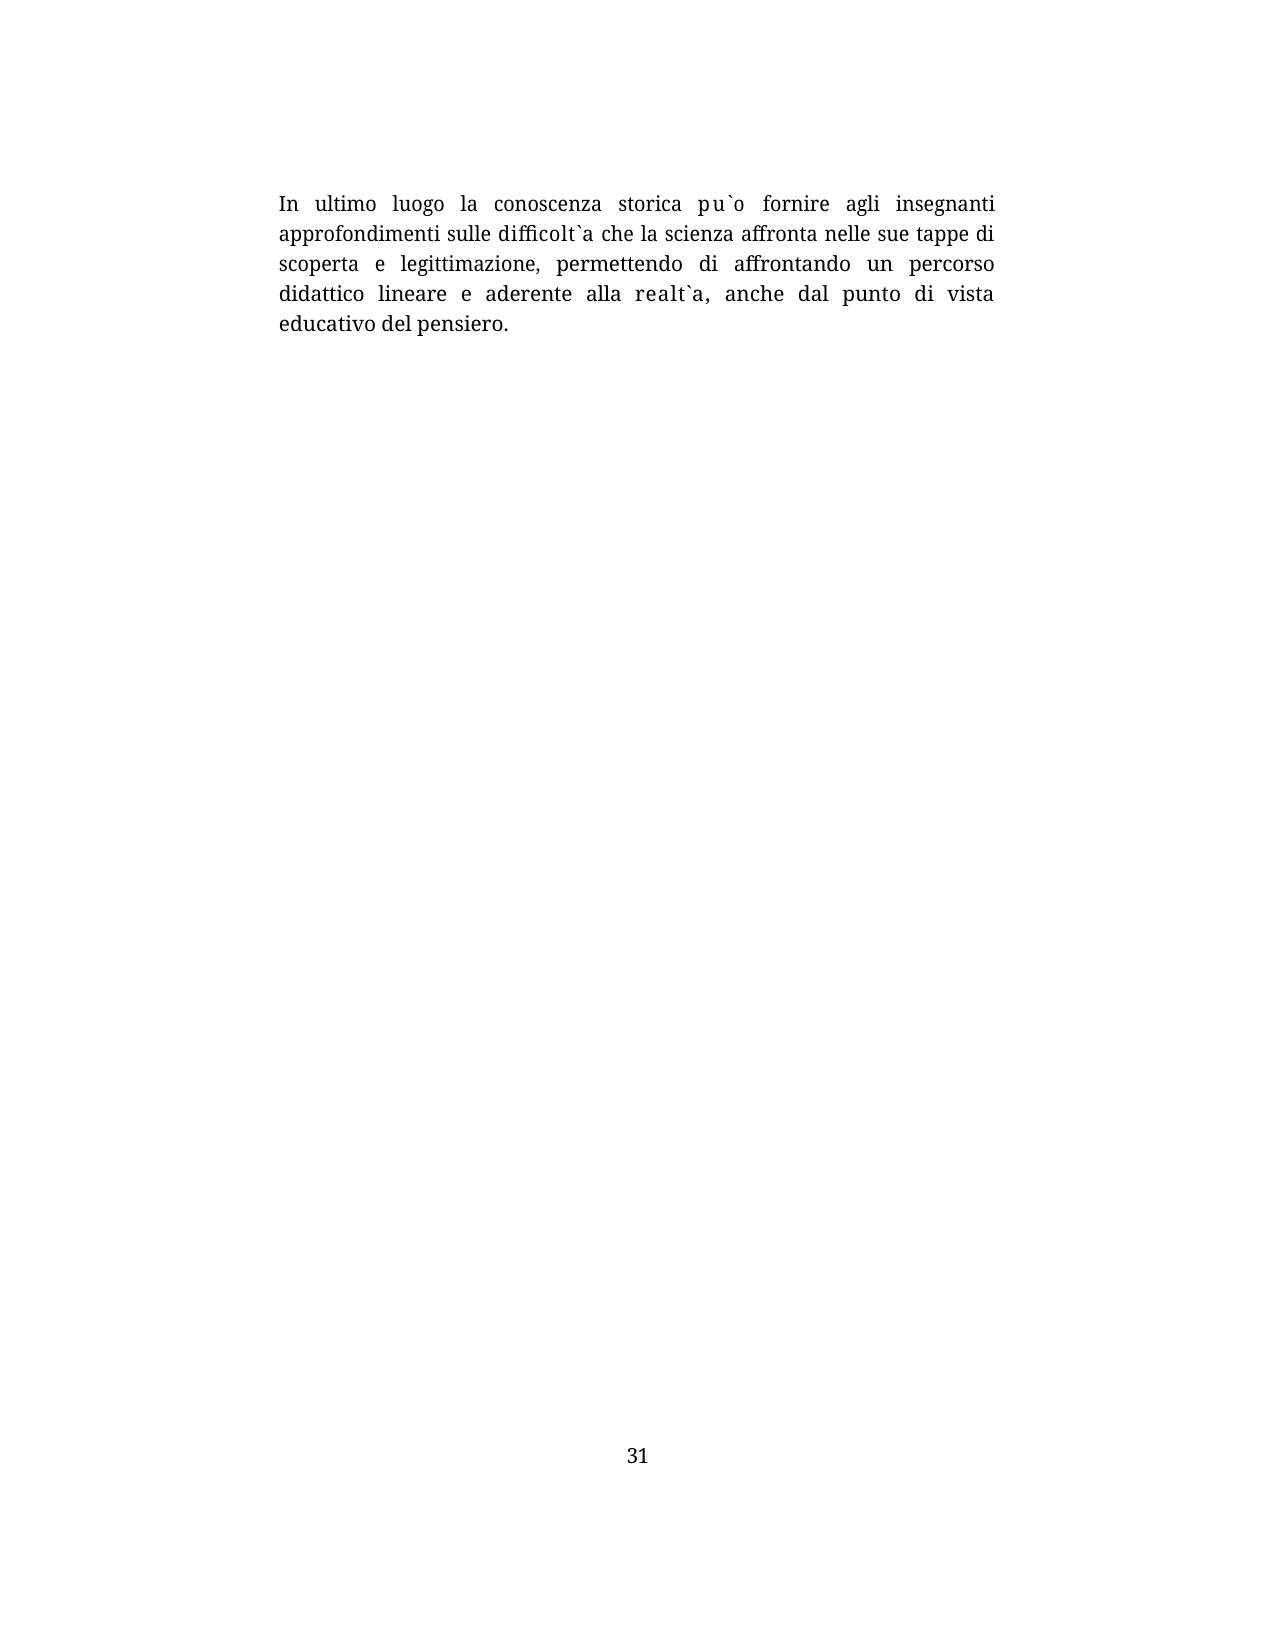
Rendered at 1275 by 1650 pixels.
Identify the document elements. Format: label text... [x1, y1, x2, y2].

text In ultimo luogo la conoscenza storica pu`o fornire agli insegnanti approfondimenti sulle difficolt`a che la scienza affronta nelle sue tappe di scoperta e legittimazione, permettendo di affrontando un percorso didattico lineare e aderente alla realt`a, anche dal punto di vista educativo del pensiero. [279, 189, 995, 337]
